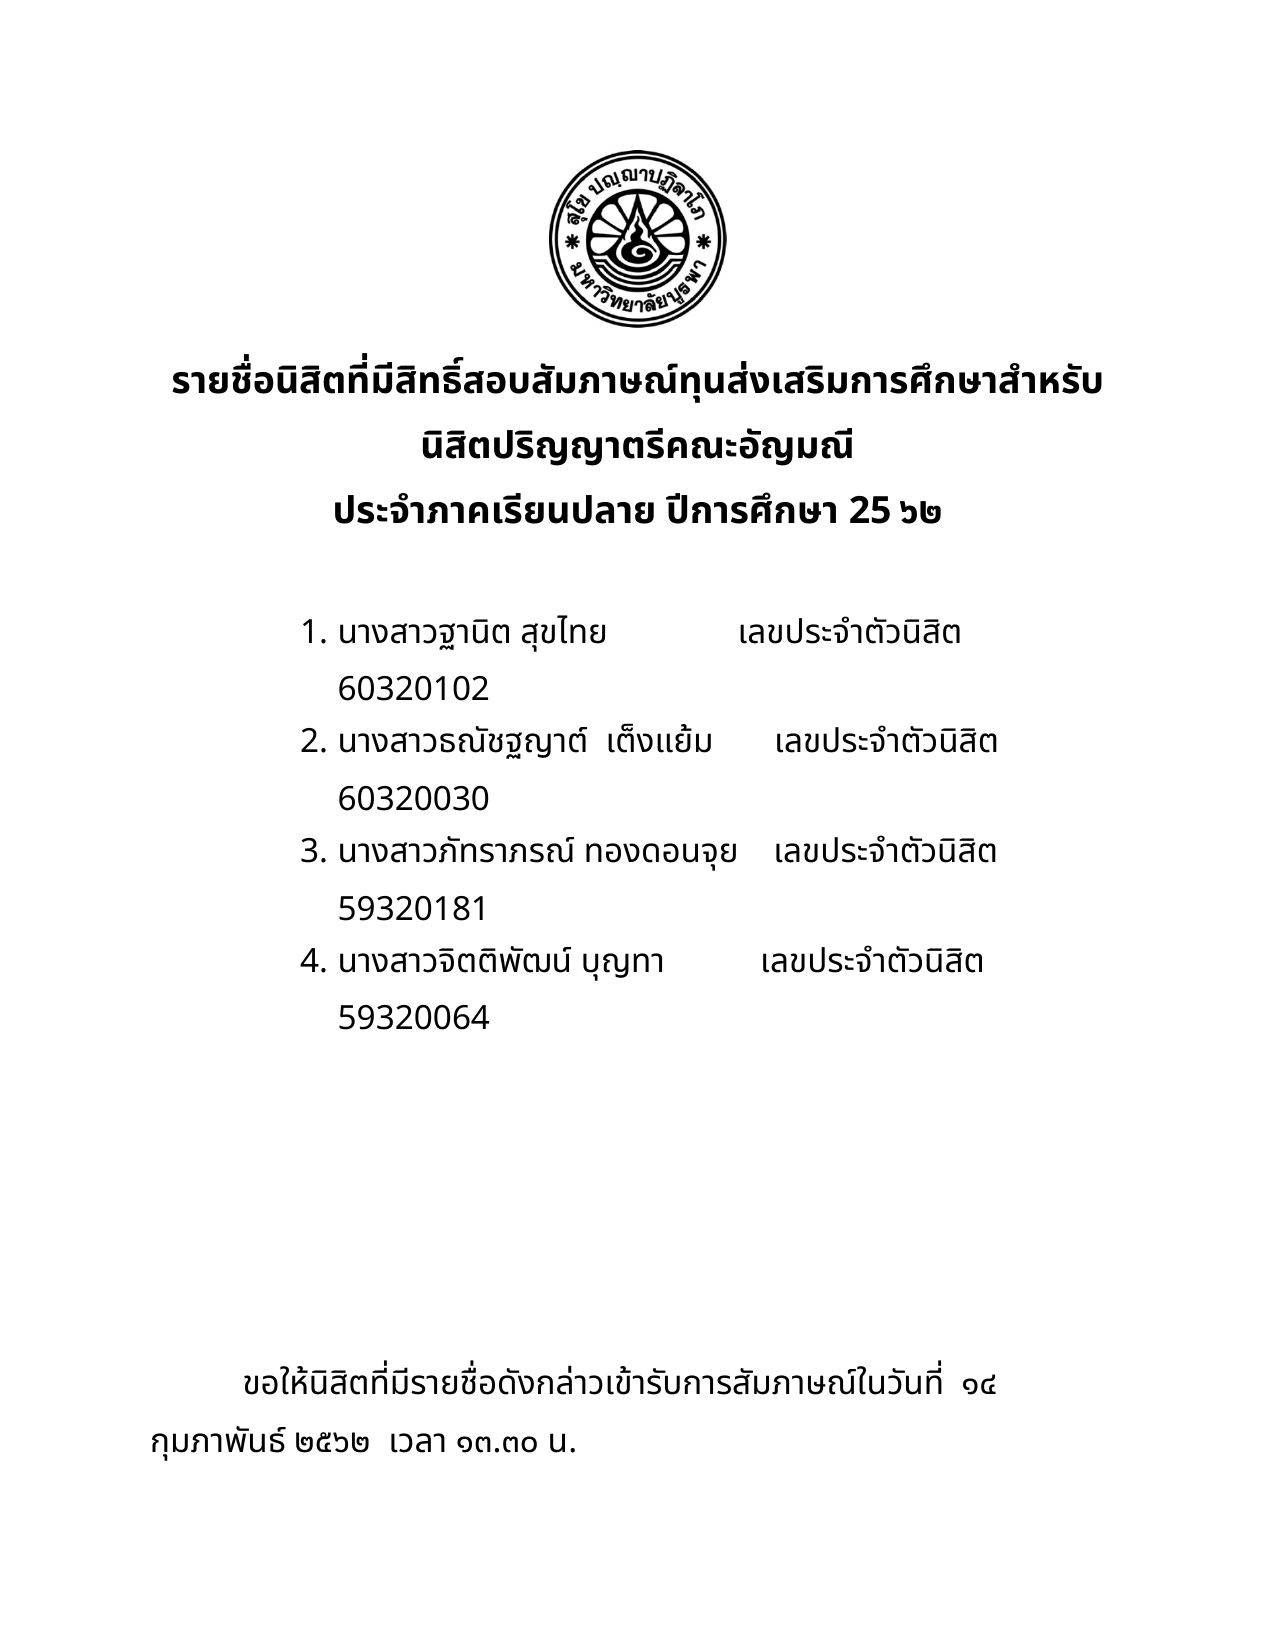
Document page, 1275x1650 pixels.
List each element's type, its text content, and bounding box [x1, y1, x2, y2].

list นางสาวภัทราภรณ์ ทองดอนจุย เลขประจำตัวนิสิต 59320181 [300, 827, 1125, 930]
picture [547, 150, 728, 329]
text รายชื่อนิสิตที่มีสิทธิ์สอบสัมภาษณ์ทุนส่งเสริมการศึกษาสำหรับนิสิตปริญญาตรีคณะอัญมณี [150, 353, 1125, 475]
list นางสาวธณัชฐญาต์ เต็งแย้ม เลขประจำตัวนิสิต 60320030 [300, 717, 1125, 820]
text ประจำภาคเรียนปลาย ปีการศึกษา 25๖๒ [150, 483, 1125, 541]
text ขอให้นิสิตที่มีรายชื่อดังกล่าวเข้ารับการสัมภาษณ์ในวันที่ ๑๔ กุมภาพันธ์ ๒๕๖๒ เวลา ๑๓.๓๐ น. [150, 1359, 1125, 1468]
list นางสาวฐานิต สุขไทย เลขประจำตัวนิสิต 60320102 [300, 608, 1125, 711]
list นางสาวจิตติพัฒน์ บุญทา เลขประจำตัวนิสิต 59320064 [300, 936, 1125, 1039]
